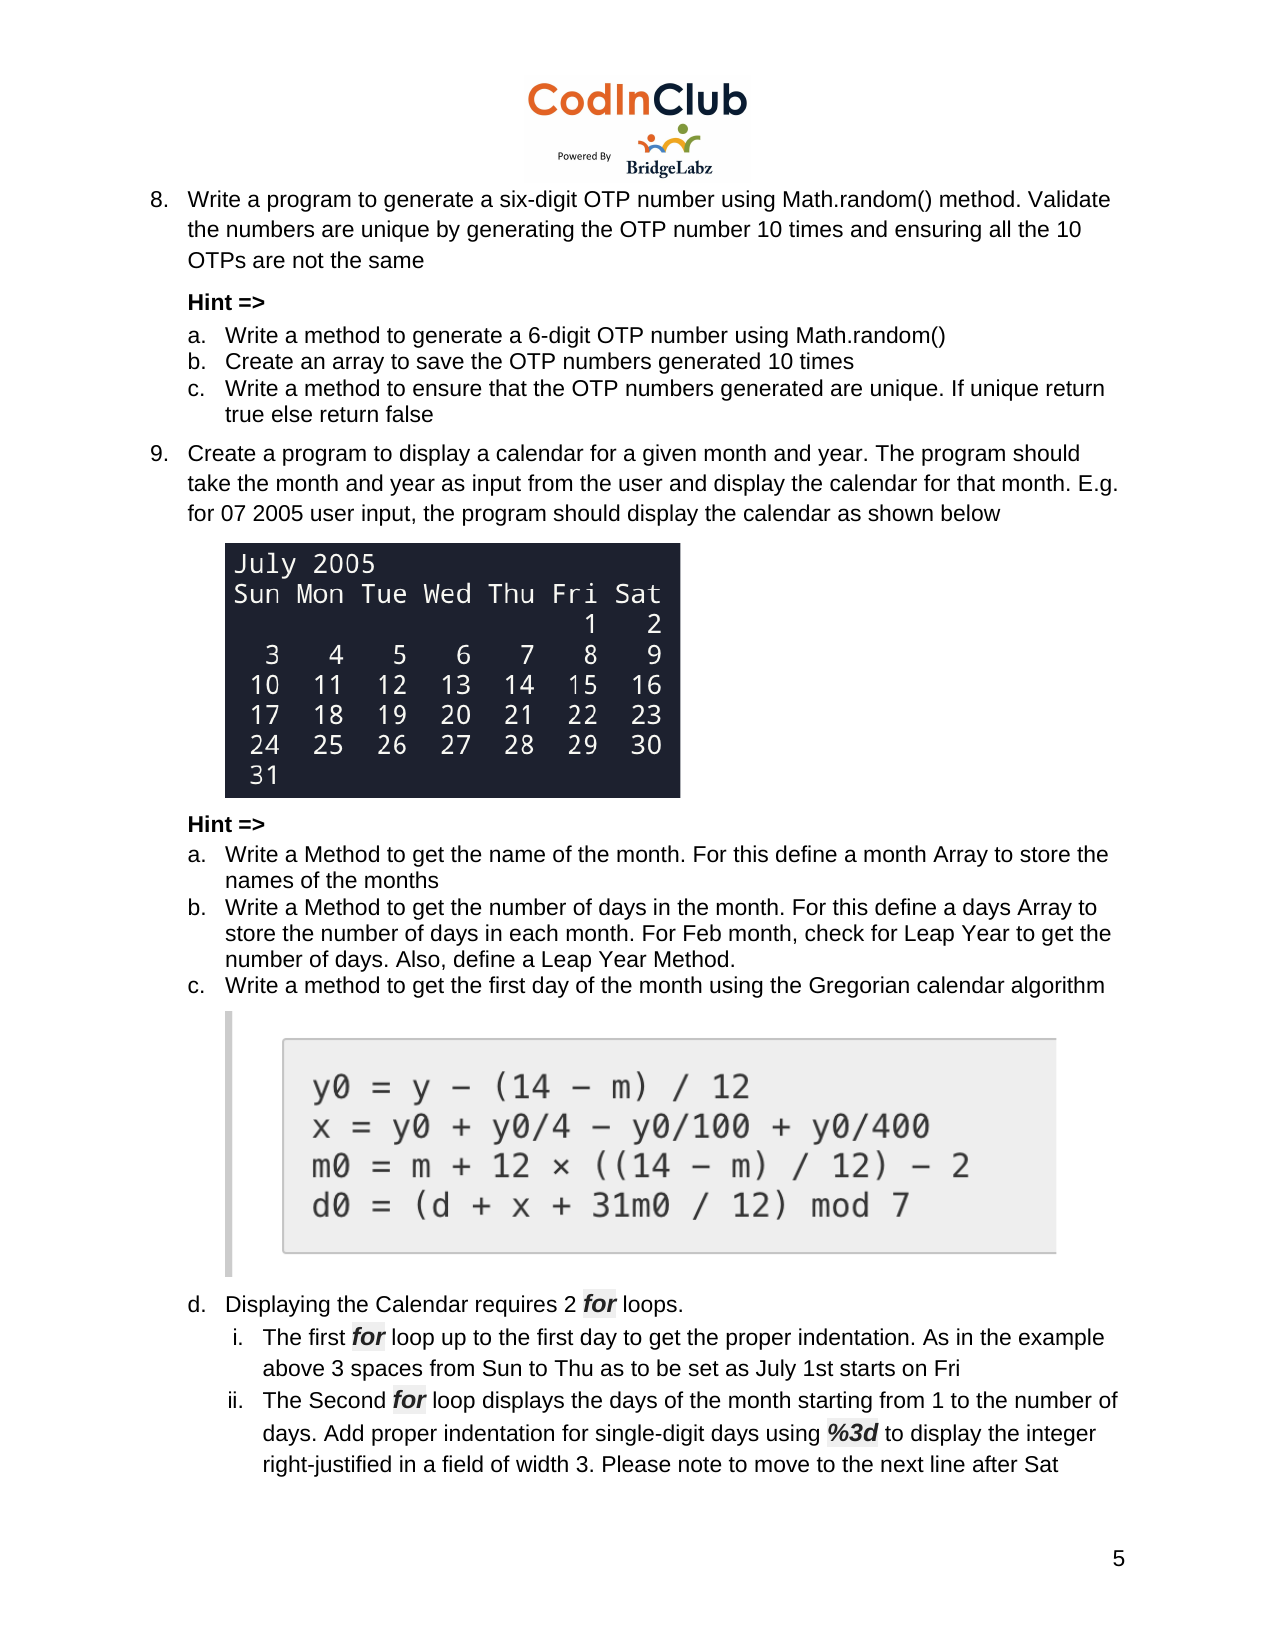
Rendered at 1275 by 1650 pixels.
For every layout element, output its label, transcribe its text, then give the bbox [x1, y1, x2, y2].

list Create a program to display a calendar for a given month and year. The program should take the month and year as input from the user and display the calendar for that month. E.g. for 07 2005 user input, the program should display the calendar as shown below [150, 440, 1125, 527]
list The Second for loop displays the days of the month starting from 1 to the number of days. Add proper indentation for single-digit days using %3d to display the integer right-justified in a field of width 3. Please note to move to the next line after Sat [244, 1385, 1125, 1477]
picture [225, 1011, 1057, 1277]
text Hint => [187, 811, 1125, 837]
list The first for loop up to the first day to get the proper indentation. As in the example above 3 spaces from Sun to Thu as to be set as July 1st starts on Fri [244, 1322, 1125, 1381]
list Displaying the Calendar requires 2 for loops. [616, 1289, 1125, 1318]
text Hint => [187, 289, 1125, 316]
list Write a program to generate a six-digit OTP number using Math.random() method. Validate the numbers are unique by generating the OTP number 10 times and ensuring all the 10 OTPs are not the same [150, 186, 1125, 273]
list Write a Method to get the number of days in the month. For this define a days Array to store the number of days in each month. For Feb month, check for Leap Year to get the number of days. Also, define a Leap Year Method. [187, 893, 1125, 972]
list Write a Method to get the name of the month. For this define a month Array to store the names of the months [187, 841, 1125, 893]
picture [523, 75, 752, 183]
list Write a method to generate a 6-digit OTP number using Math.random() [187, 322, 1125, 348]
picture [225, 543, 681, 798]
list Displaying the Calendar requires 2 for loops. [187, 1289, 583, 1318]
list Create an array to save the OTP numbers generated 10 times [187, 348, 1125, 375]
list Write a method to ensure that the OTP numbers generated are unique. If unique return true else return false [187, 375, 1125, 427]
list Write a method to get the first day of the month using the Gregorian calendar algorithm [187, 972, 1125, 999]
